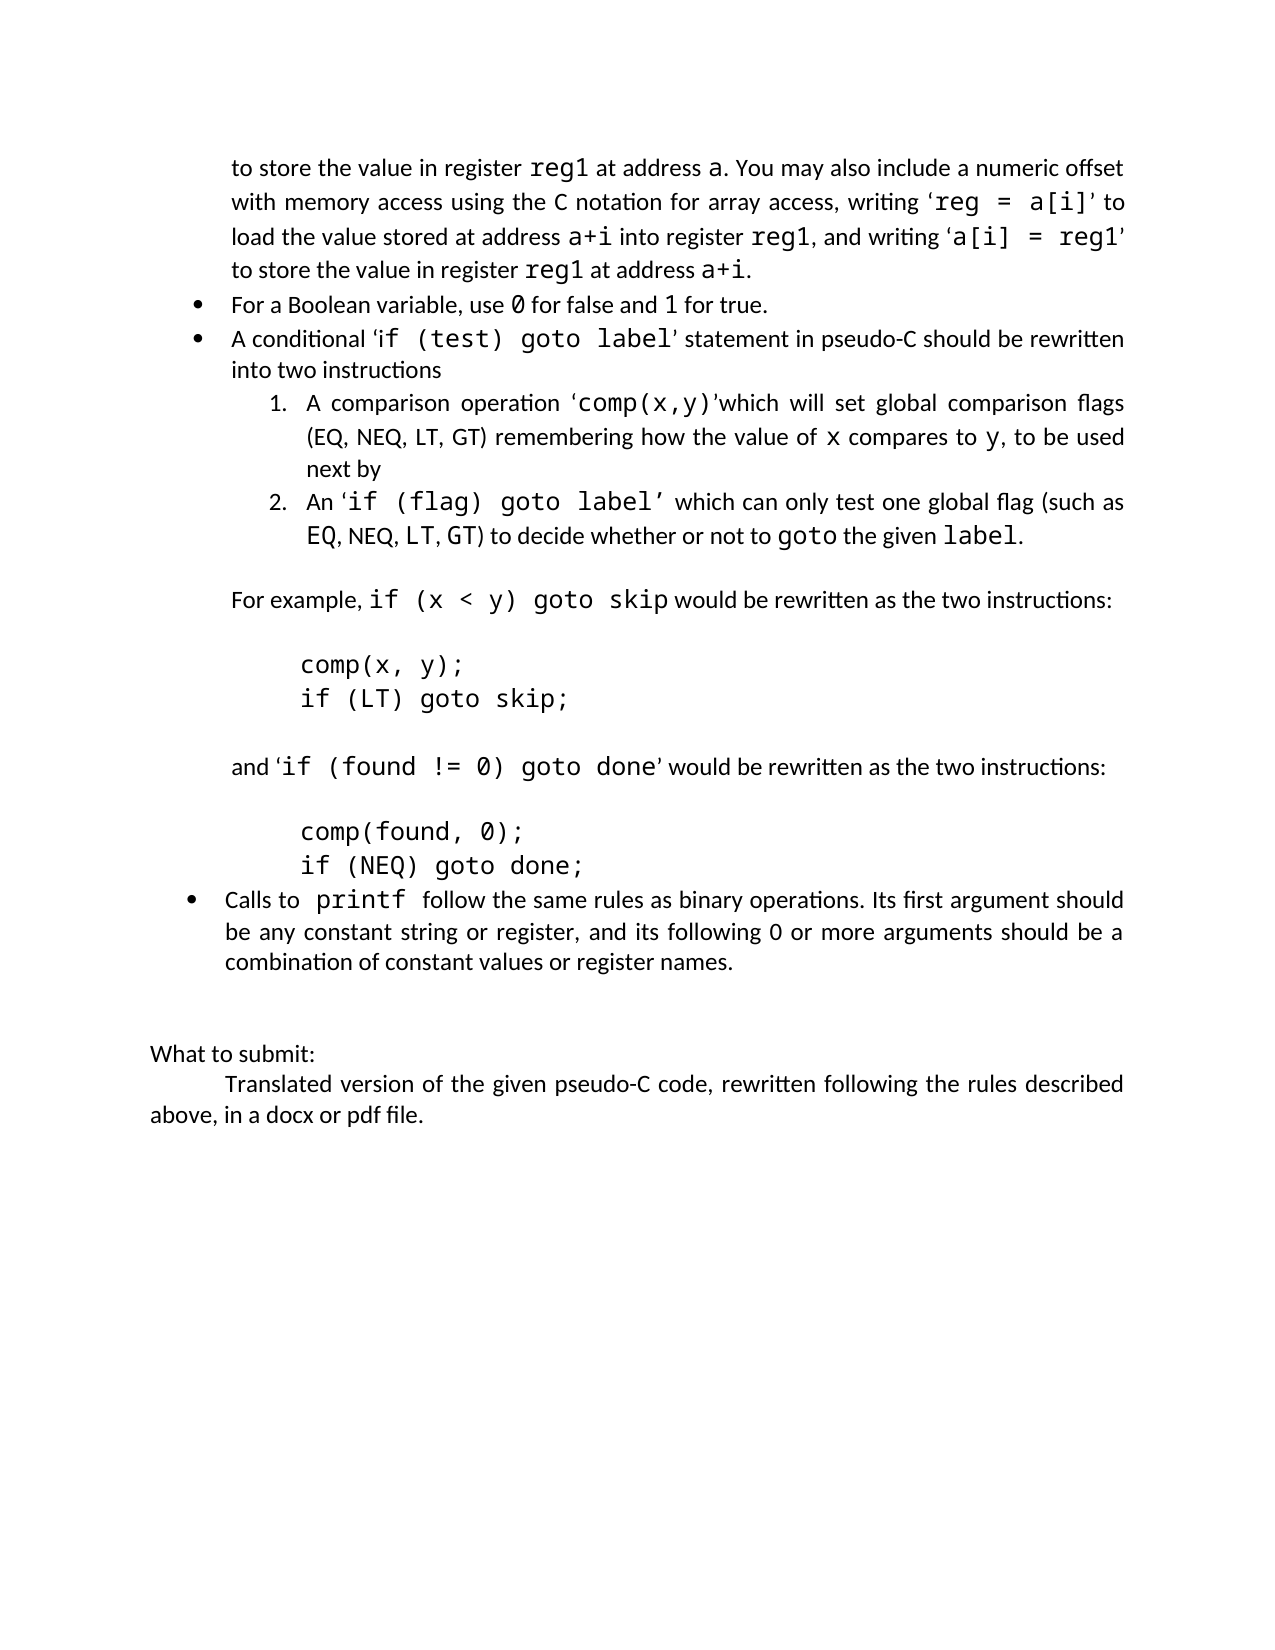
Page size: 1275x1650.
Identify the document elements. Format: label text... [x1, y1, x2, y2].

text What to submit: [150, 1038, 1125, 1068]
list A comparison operation ‘comp(x,y)’which will set global comparison flags (EQ, NEQ, LT, GT) remembering how the value of x compares to y, to be used next by [268, 385, 1125, 483]
text if (NEQ) goto done; [225, 848, 1125, 882]
list and ‘if (found != 0) goto done’ would be rewritten as the two instructions: [231, 749, 1125, 783]
list Calls to printf follow the same rules as binary operations. Its first argument should be any constant string or register, and its following 0 or more arguments should be a combination of constant values or register names. [187, 882, 1125, 977]
list comp(found, 0); [231, 813, 1125, 848]
list if (LT) goto skip; [231, 681, 1125, 715]
list An ‘if (flag) goto label’ which can only test one global flag (such as EQ, NEQ, LT, GT) to decide whether or not to goto the given label. [268, 483, 1125, 552]
text Translated version of the given pseudo-C code, rewritten following the rules described above, in a docx or pdf file. [150, 1068, 1125, 1129]
list For example, if (x < y) goto skip would be rewritten as the two instructions: [231, 582, 1125, 616]
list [193, 150, 1125, 286]
list For a Boolean variable, use 0 for false and 1 for true. [193, 286, 1125, 320]
list A conditional ‘if (test) goto label’ statement in pseudo-C should be rewritten into two instructions [193, 320, 1125, 385]
list comp(x, y); [231, 647, 1125, 681]
